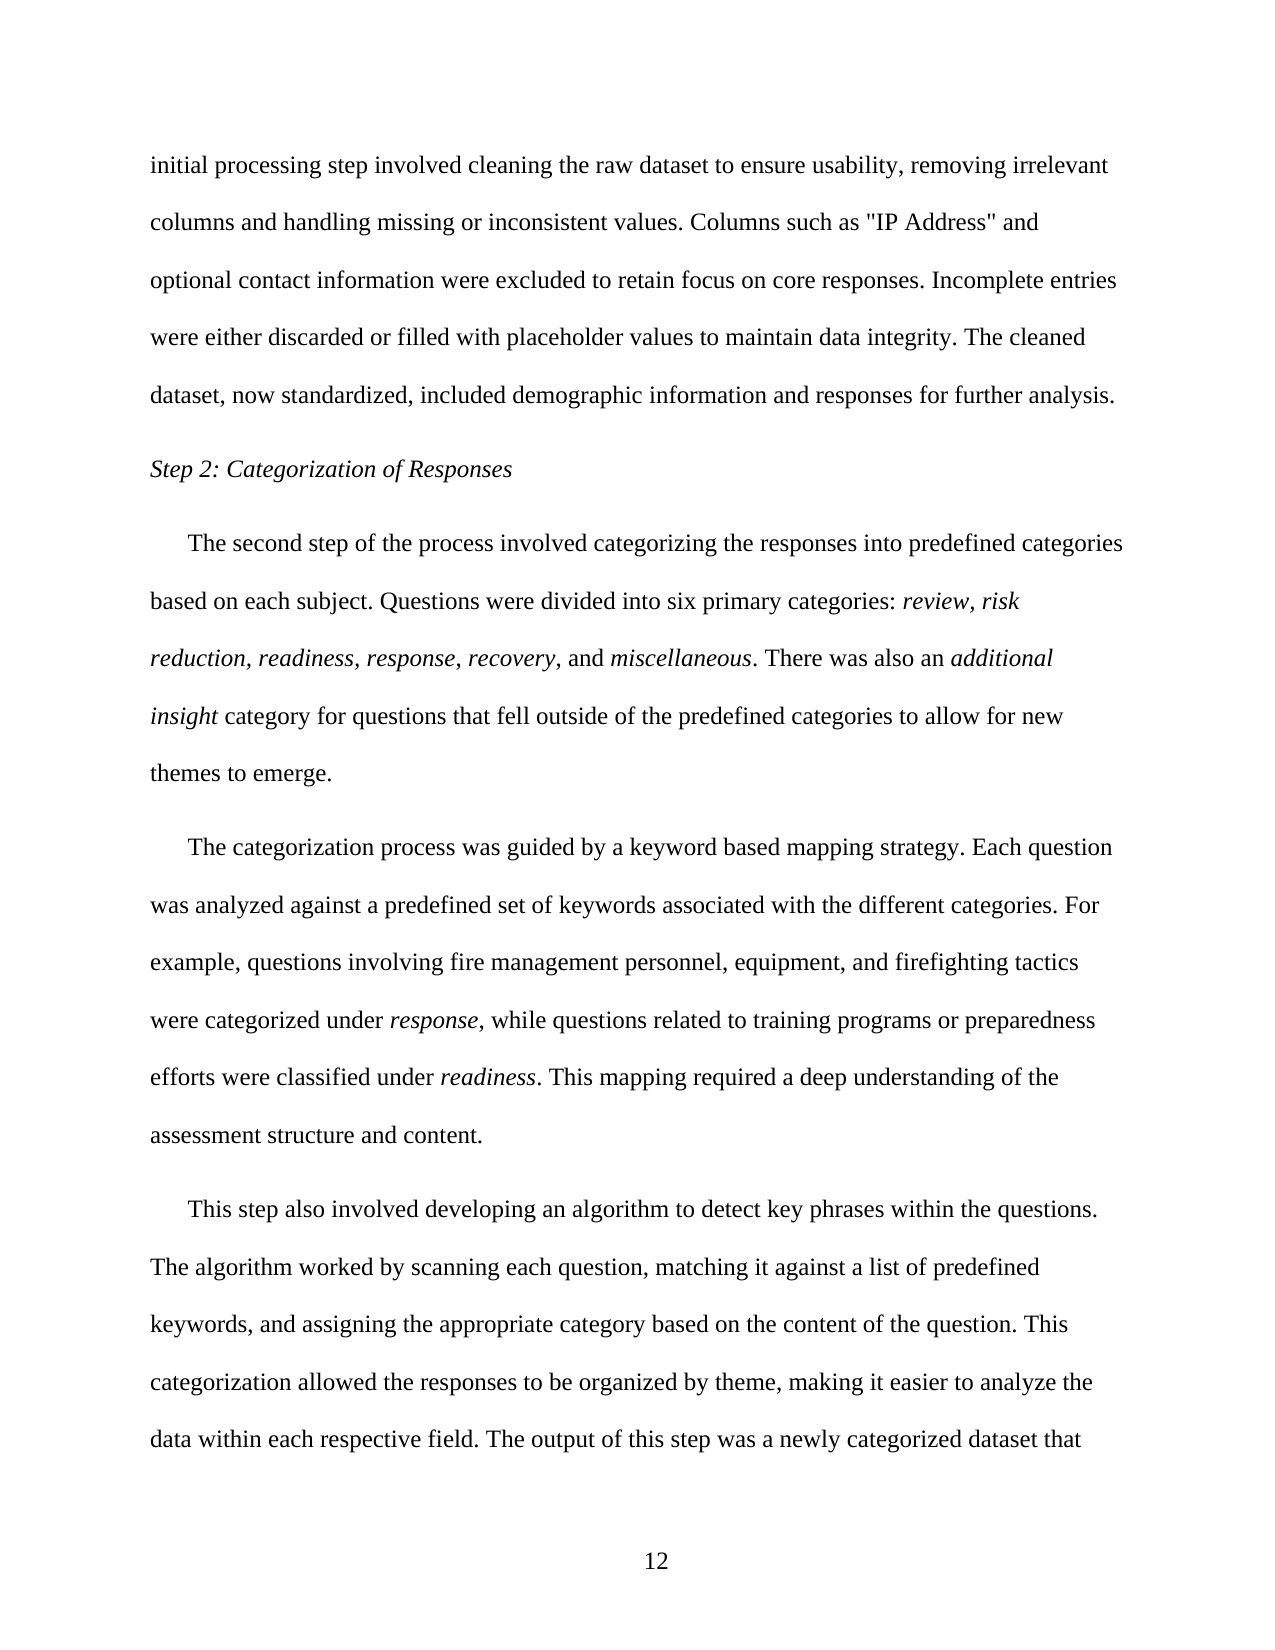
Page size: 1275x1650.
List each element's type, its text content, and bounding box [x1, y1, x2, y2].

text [150, 150, 1125, 409]
text The categorization process was guided by a keyword based mapping strategy. Each question was analyzed against a predefined set of keywords associated with the different categories. For example, questions involving fire management personnel, equipment, and firefighting tactics were categorized under response, while questions related to training programs or preparedness efforts were classified under readiness. This mapping required a deep understanding of the assessment structure and content. [150, 832, 1125, 1149]
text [150, 1194, 1125, 1453]
text The second step of the process involved categorizing the responses into predefined categories based on each subject. Questions were divided into six primary categories: review, risk reduction, readiness, response, recovery, and miscellaneous. There was also an additional insight category for questions that fell outside of the predefined categories to allow for new themes to emerge. [150, 528, 1125, 787]
subtitle Step 2: Categorization of Responses [150, 454, 1125, 483]
